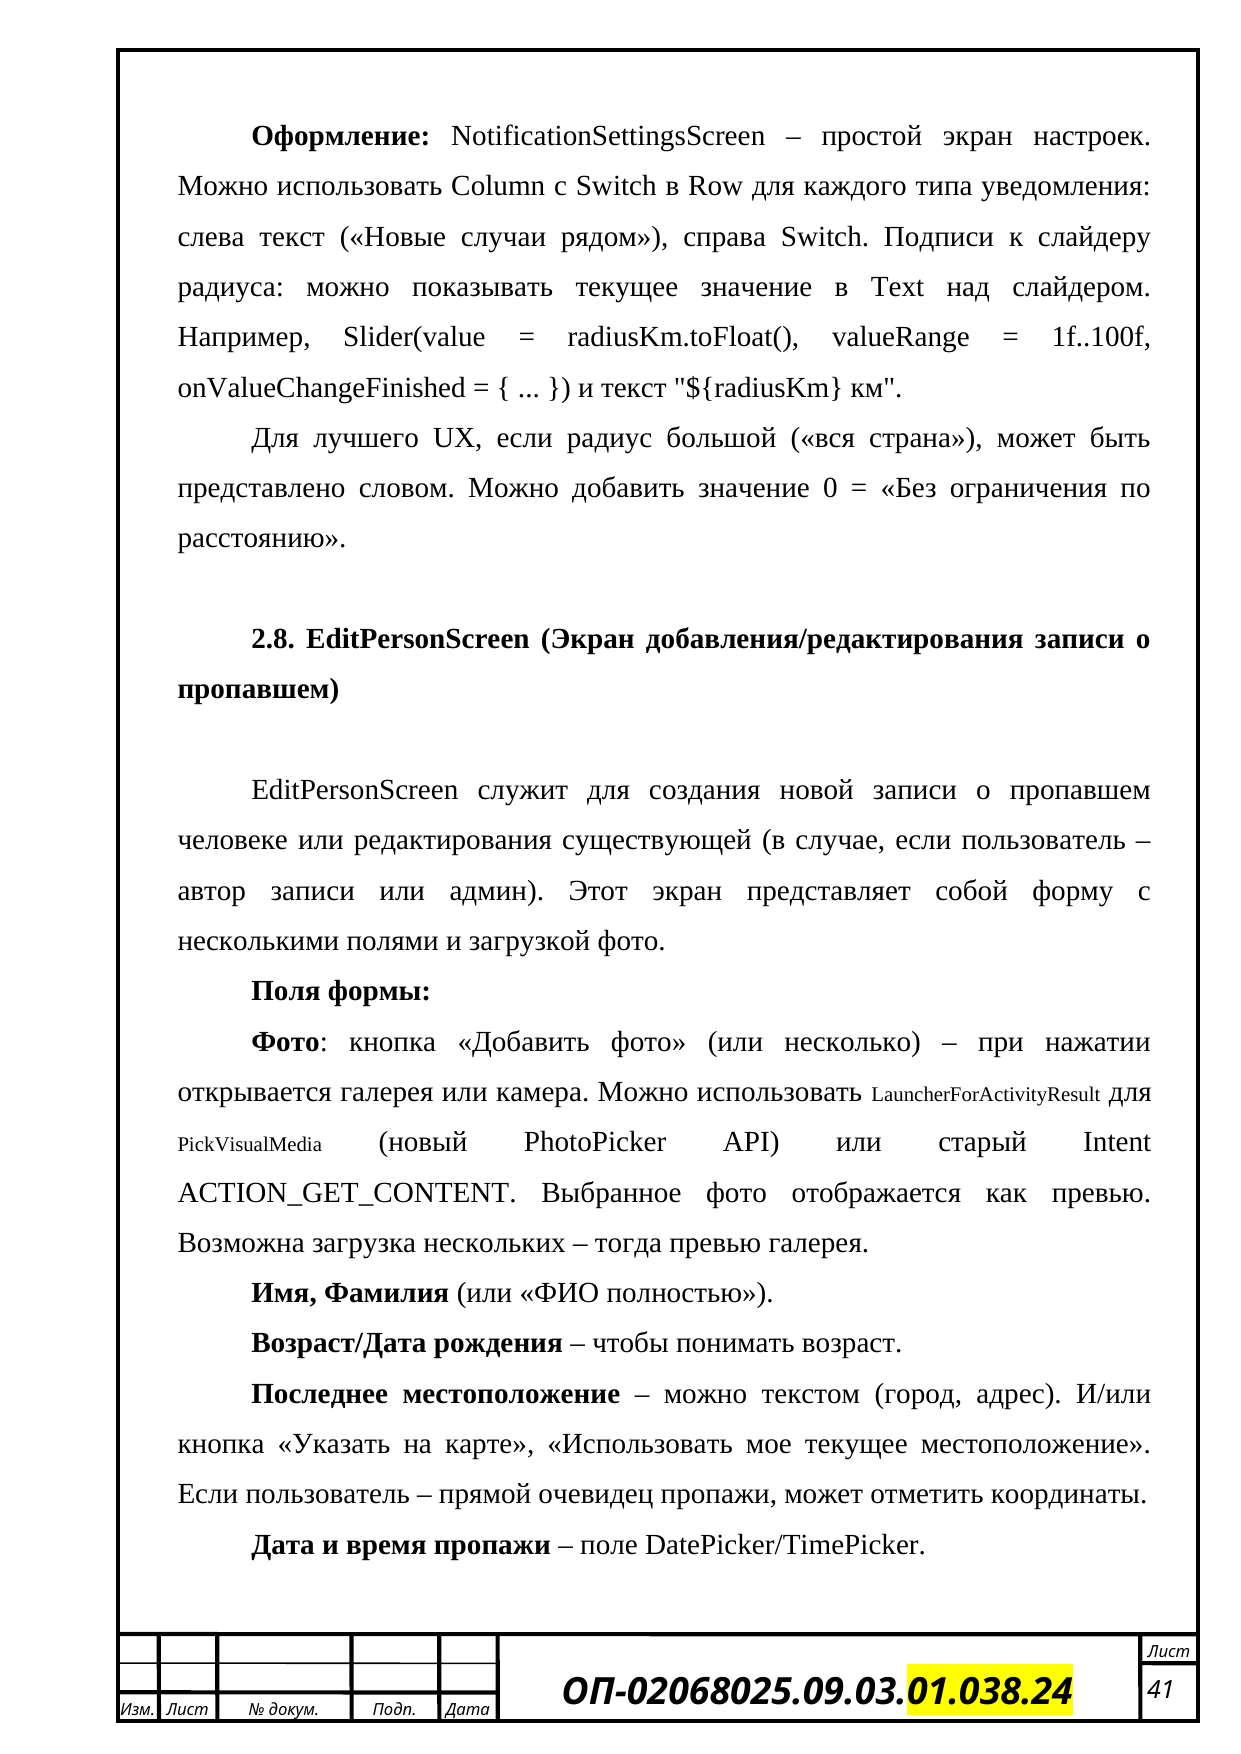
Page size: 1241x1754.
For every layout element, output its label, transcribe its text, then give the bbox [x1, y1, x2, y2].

subtitle 2.8. EditPersonScreen (Экран добавления/редактирования записи о пропавшем) [177, 621, 1152, 705]
text EditPersonScreen служит для создания новой записи о пропавшем человеке или редактирования существующей (в случае, если пользователь – автор записи или админ). Этот экран представляет собой форму с несколькими полями и загрузкой фото. [177, 772, 1152, 957]
text Для лучшего UX, если радиус большой («вся страна»), может быть представлено словом. Можно добавить значение 0 = «Без ограничения по расстоянию». [177, 420, 1152, 554]
text Дата и время пропажи – поле DatePicker/TimePicker. [177, 1527, 1152, 1560]
text Последнее местоположение – можно текстом (город, адрес). И/или кнопка «Указать на карте», «Использовать мое текущее местоположение». Если пользователь – прямой очевидец пропажи, может отметить координаты. [177, 1376, 1152, 1510]
text Поля формы: [177, 973, 1152, 1007]
text Имя, Фамилия (или «ФИО полностью»). [177, 1275, 1152, 1309]
text Фото: кнопка «Добавить фото» (или несколько) – при нажатии открывается галерея или камера. Можно использовать LauncherForActivityResult для PickVisualMedia (новый PhotoPicker API) или старый Intent ACTION_GET_CONTENT. Выбранное фото отображается как превью. Возможна загрузка нескольких – тогда превью галерея. [177, 1024, 1152, 1258]
text Возраст/Дата рождения – чтобы понимать возраст. [177, 1326, 1152, 1359]
text Оформление: NotificationSettingsScreen – простой экран настроек. Можно использовать Column с Switch в Row для каждого типа уведомления: слева текст («Новые случаи рядом»), справа Switch. Подписи к слайдеру радиуса: можно показывать текущее значение в Text над слайдером. Например, Slider(value = radiusKm.toFloat(), valueRange = 1f..100f, onValueChangeFinished = { ... }) и текст "${radiusKm} км". [177, 118, 1152, 403]
